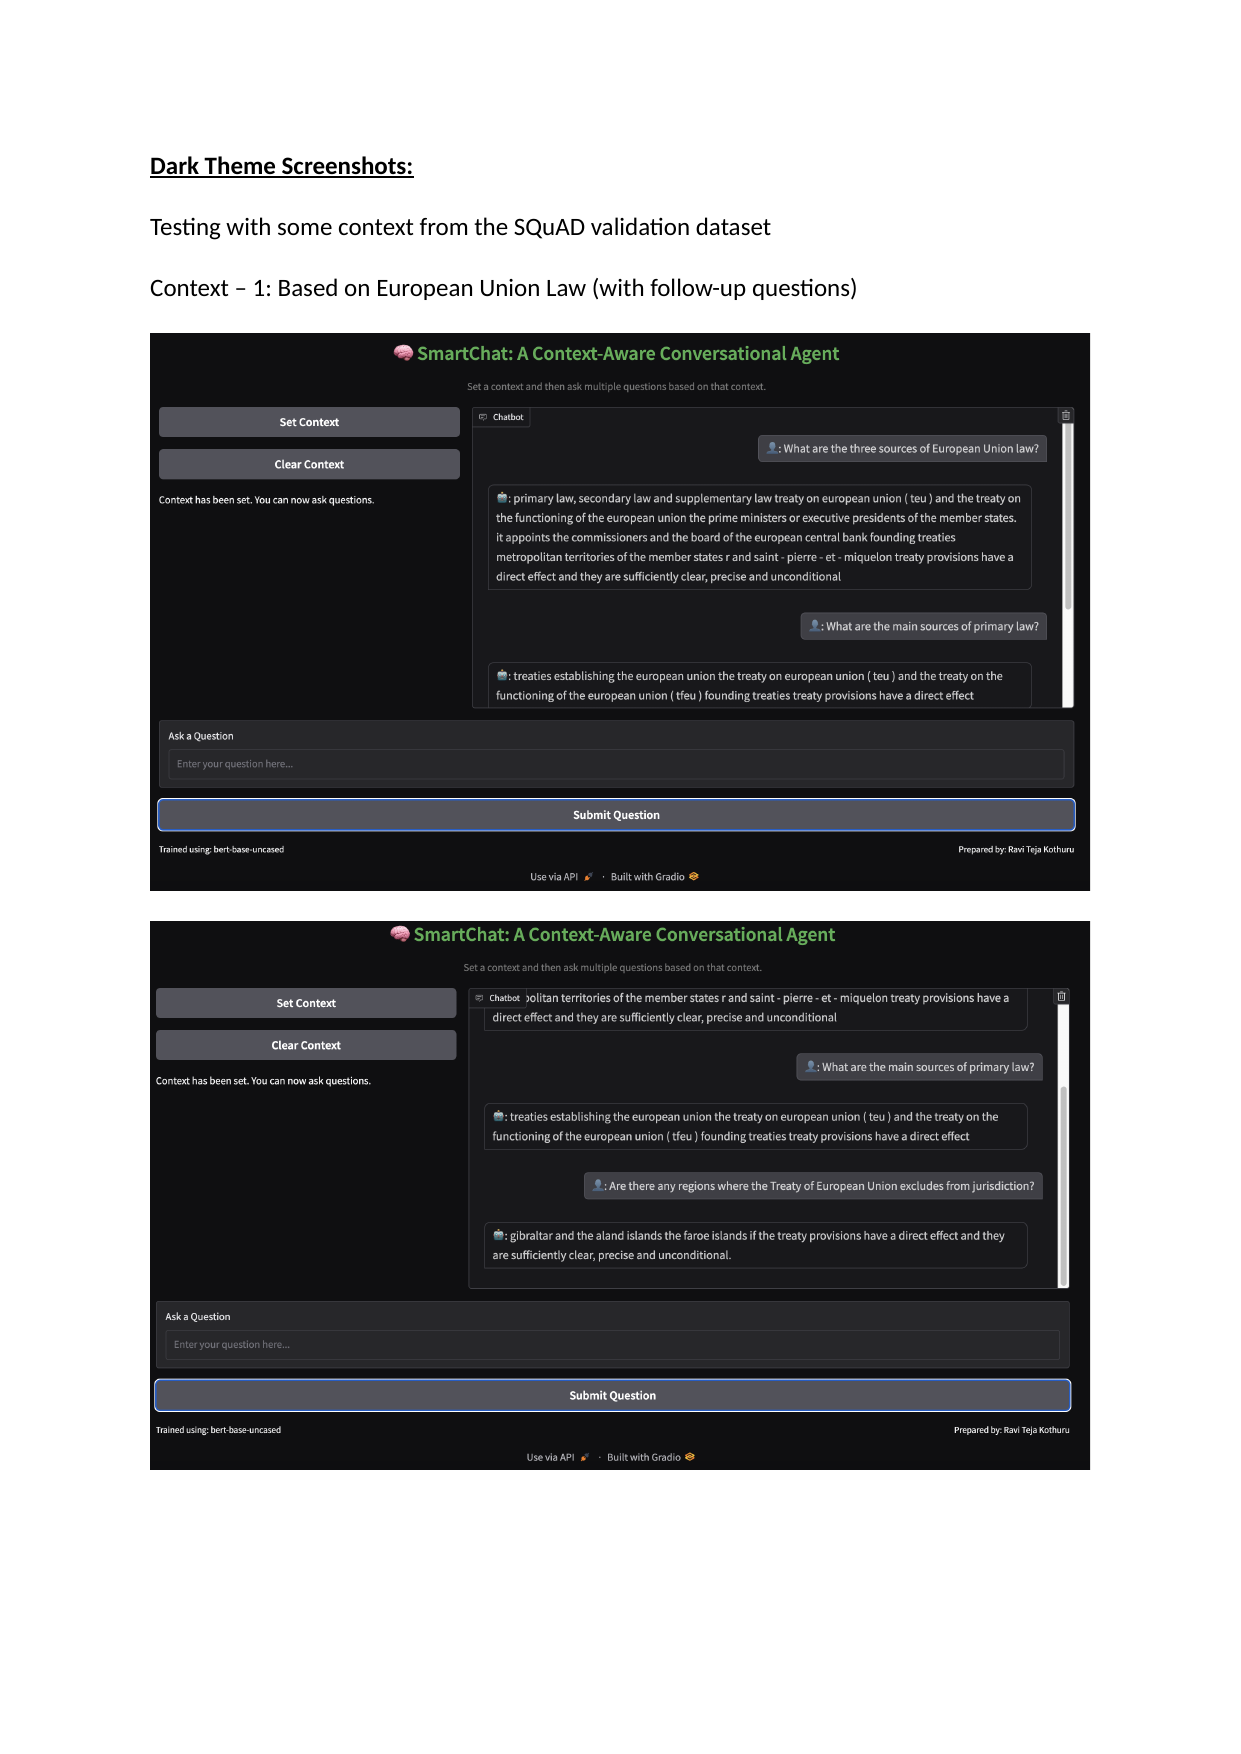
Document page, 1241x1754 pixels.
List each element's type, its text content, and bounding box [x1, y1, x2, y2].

text Testing with some context from the SQuAD validation dataset [150, 211, 1090, 242]
picture [150, 921, 1091, 1470]
text Dark Theme Screenshots: [150, 150, 1090, 181]
picture [150, 333, 1091, 891]
text Context – 1: Based on European Union Law (with follow-up questions) [150, 272, 1090, 303]
